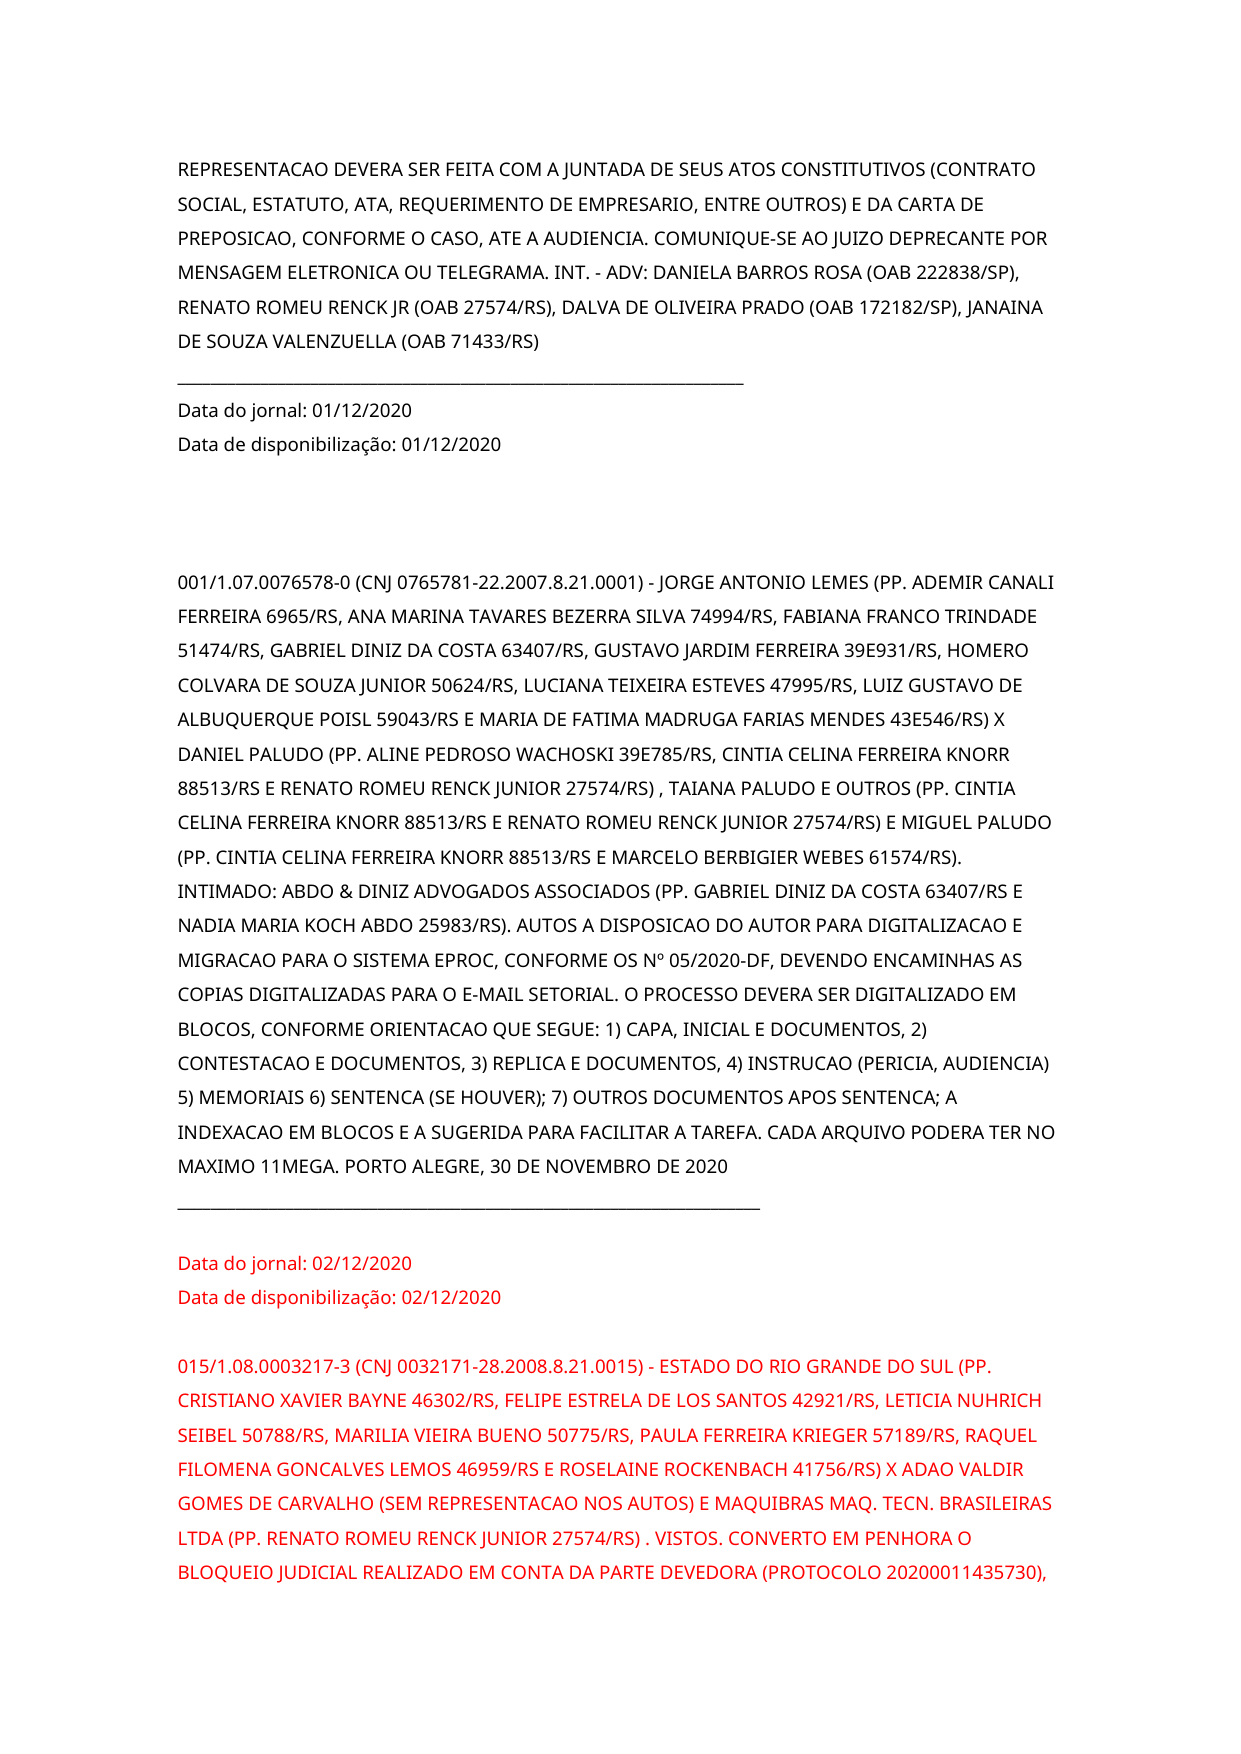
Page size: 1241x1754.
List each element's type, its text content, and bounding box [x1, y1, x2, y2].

text Data do jornal: 01/12/2020 [177, 388, 1063, 423]
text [177, 148, 1063, 354]
text 001/1.07.0076578-0 (CNJ 0765781-22.2007.8.21.0001) - JORGE ANTONIO LEMES (PP. ADEMIR CANALI FERREIRA 6965/RS, ANA MARINA TAVARES BEZERRA SILVA 74994/RS, FABIANA FRANCO TRINDADE 51474/RS, GABRIEL DINIZ DA COSTA 63407/RS, GUSTAVO JARDIM FERREIRA 39E931/RS, HOMERO COLVARA DE SOUZA JUNIOR 50624/RS, LUCIANA TEIXEIRA ESTEVES 47995/RS, LUIZ GUSTAVO DE ALBUQUERQUE POISL 59043/RS E MARIA DE FATIMA MADRUGA FARIAS MENDES 43E546/RS) X DANIEL PALUDO (PP. ALINE PEDROSO WACHOSKI 39E785/RS, CINTIA CELINA FERREIRA KNORR 88513/RS E RENATO ROMEU RENCK JUNIOR 27574/RS) , TAIANA PALUDO E OUTROS (PP. CINTIA CELINA FERREIRA KNORR 88513/RS E RENATO ROMEU RENCK JUNIOR 27574/RS) E MIGUEL PALUDO (PP. CINTIA CELINA FERREIRA KNORR 88513/RS E MARCELO BERBIGIER WEBES 61574/RS). INTIMADO: ABDO & DINIZ ADVOGADOS ASSOCIADOS (PP. GABRIEL DINIZ DA COSTA 63407/RS E NADIA MARIA KOCH ABDO 25983/RS). AUTOS A DISPOSICAO DO AUTOR PARA DIGITALIZACAO E MIGRACAO PARA O SISTEMA EPROC, CONFORME OS Nº 05/2020-DF, DEVENDO ENCAMINHAS AS COPIAS DIGITALIZADAS PARA O E-MAIL SETORIAL. O PROCESSO DEVERA SER DIGITALIZADO EM BLOCOS, CONFORME ORIENTACAO QUE SEGUE: 1) CAPA, INICIAL E DOCUMENTOS, 2) CONTESTACAO E DOCUMENTOS, 3) REPLICA E DOCUMENTOS, 4) INSTRUCAO (PERICIA, AUDIENCIA) 5) MEMORIAIS 6) SENTENCA (SE HOUVER); 7) OUTROS DOCUMENTOS APOS SENTENCA; A INDEXACAO EM BLOCOS E A SUGERIDA PARA FACILITAR A TAREFA. CADA ARQUIVO PODERA TER NO MAXIMO 11MEGA. PORTO ALEGRE, 30 DE NOVEMBRO DE 2020 [177, 560, 1063, 1179]
text Data de disponibilização: 02/12/2020 [177, 1276, 1063, 1310]
text ______________________________________________________________________ [177, 1179, 1063, 1213]
text ____________________________________________________________________ [177, 354, 1063, 388]
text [177, 1344, 1063, 1585]
text Data de disponibilização: 01/12/2020 [177, 423, 1063, 457]
text Data do jornal: 02/12/2020 [177, 1241, 1063, 1276]
